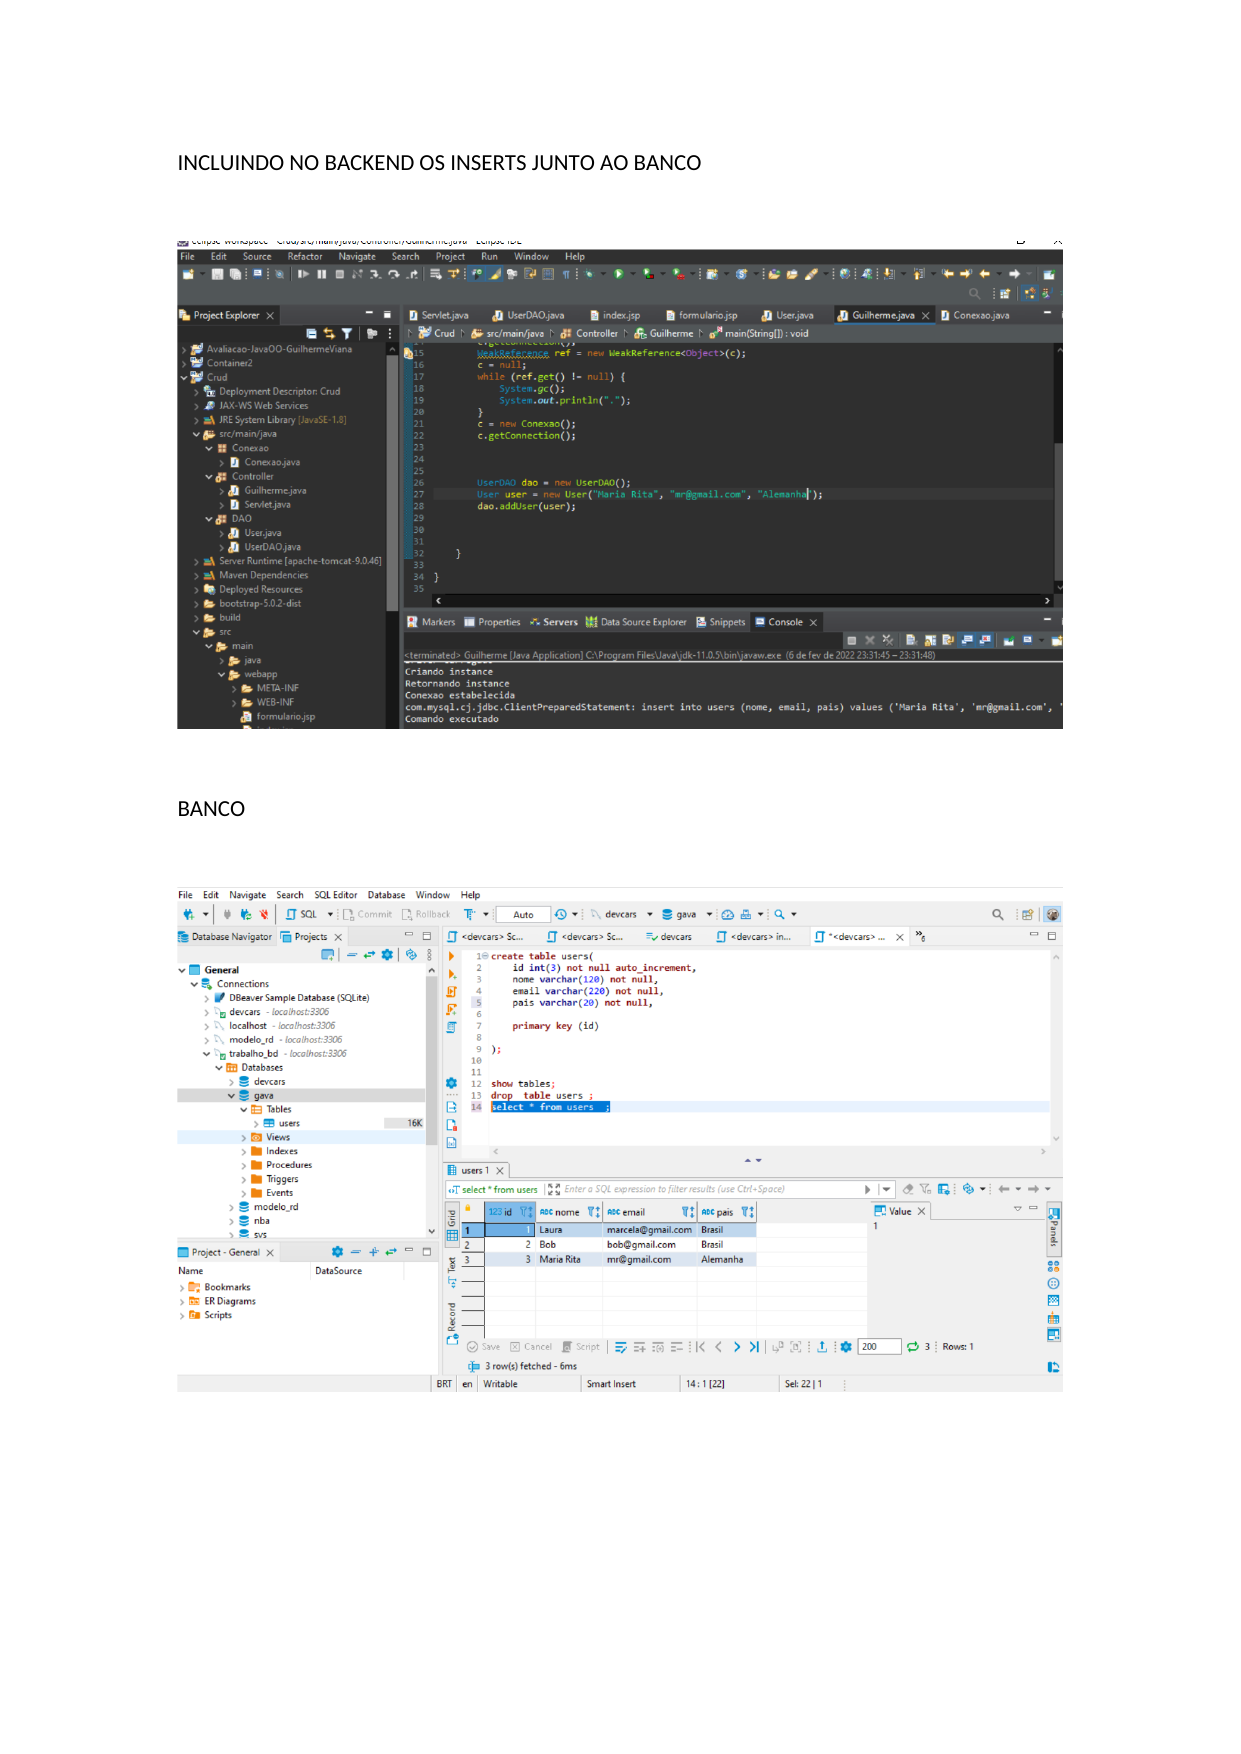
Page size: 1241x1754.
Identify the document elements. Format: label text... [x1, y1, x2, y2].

picture [177, 241, 1063, 729]
picture [177, 887, 1063, 1392]
text BANCO [177, 794, 1063, 822]
text INCLUINDO NO BACKEND OS INSERTS JUNTO AO BANCO [177, 148, 1063, 176]
